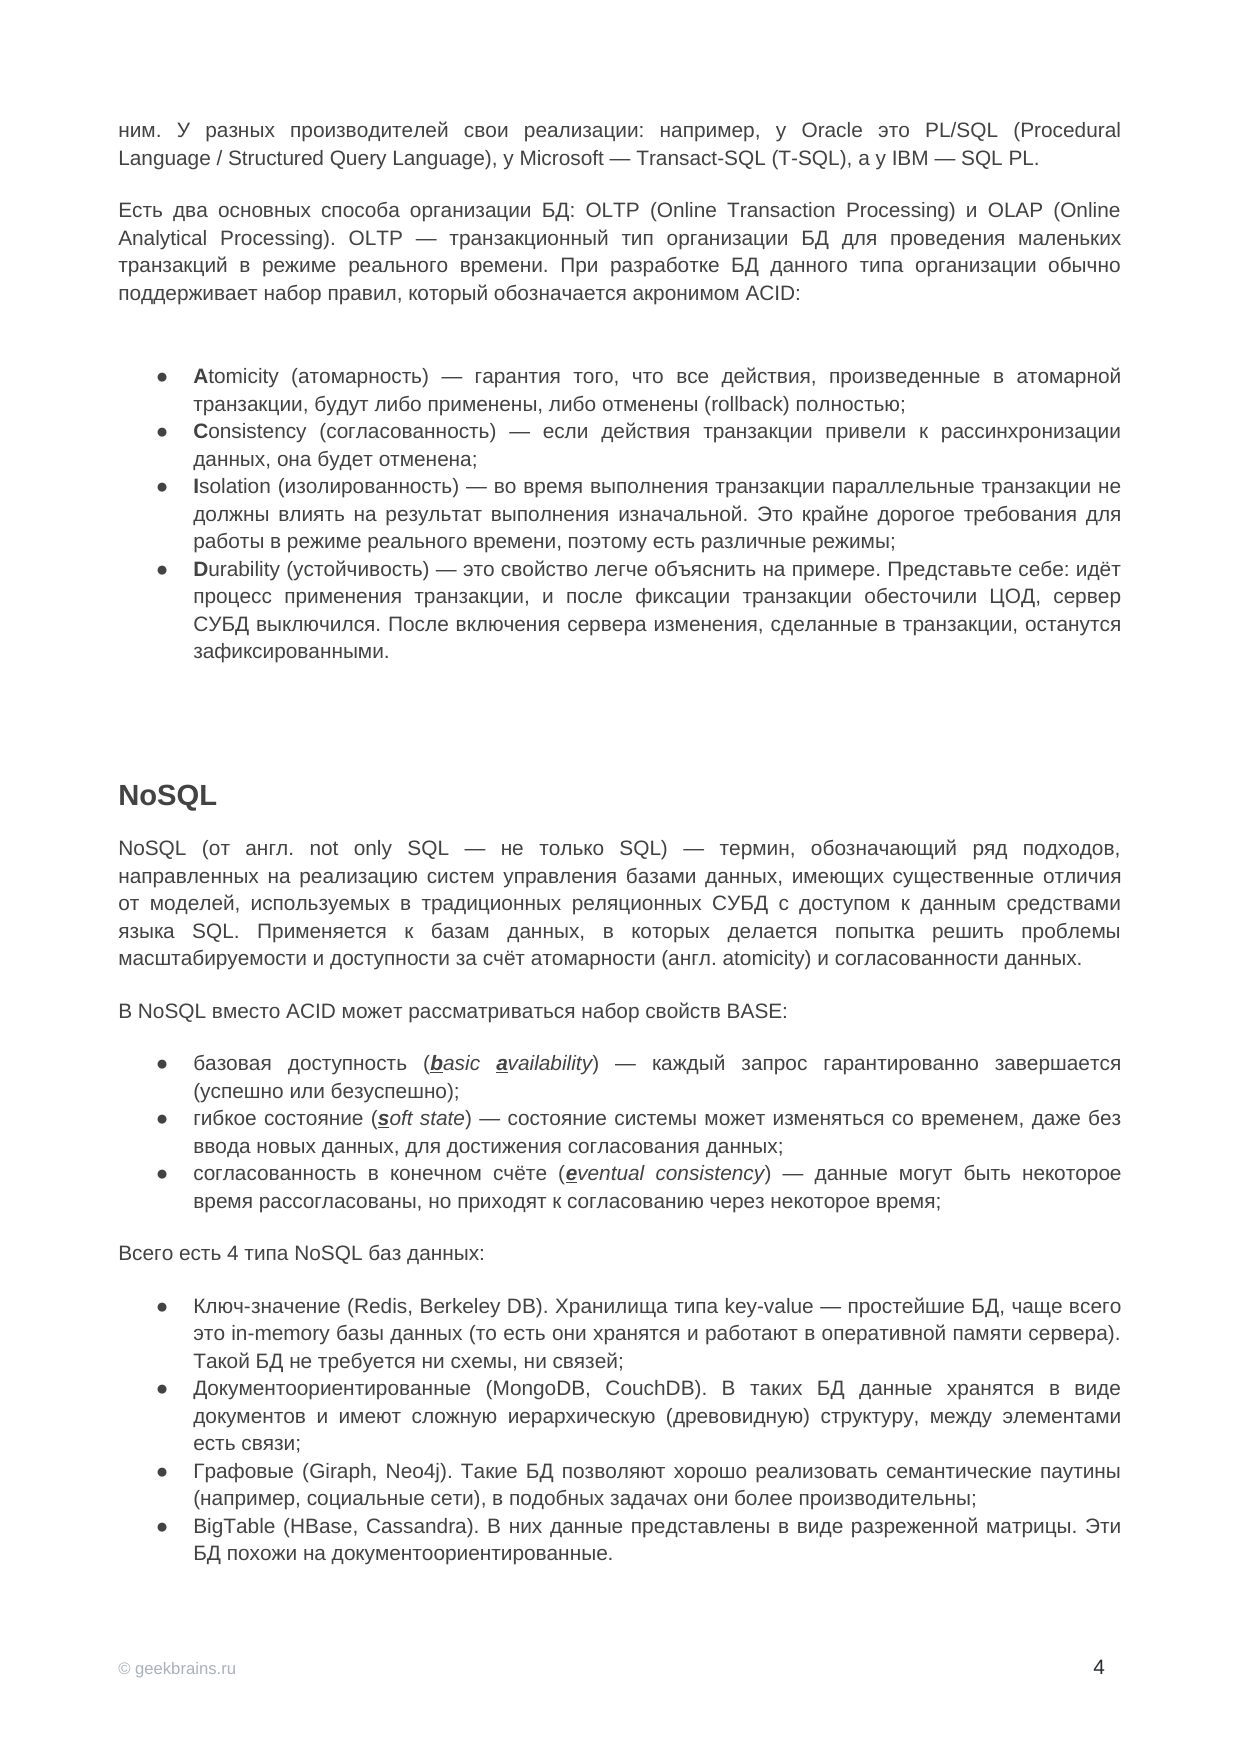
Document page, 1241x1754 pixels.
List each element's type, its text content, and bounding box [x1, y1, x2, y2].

subtitle NoSQL [118, 778, 1122, 811]
list базовая доступность (basic availability) — каждый запрос гарантированно завершается (успешно или безуспешно); [156, 1051, 1122, 1103]
list Isolation (изолированность) — во время выполнения транзакции параллельные транзакции не должны влиять на результат выполнения изначальной. Это крайне дорогое требования для работы в режиме реального времени, поэтому есть различные режимы; [156, 474, 1122, 553]
text Есть два основных способа организации БД: OLTP (Online Transaction Processing) и OLAP (Online Analytical Processing). OLTP — транзакционный тип организации БД для проведения маленьких транзакций в режиме реального времени. При разработке БД данного типа организации обычно поддерживает набор правил, который обозначается акронимом ACID: [118, 198, 1122, 336]
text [118, 118, 1122, 169]
list гибкое состояние (soft state) — состояние системы может изменяться со временем, даже без ввода новых данных, для достижения согласования данных; [156, 1106, 1122, 1158]
list Ключ-значение (Redis, Berkeley DB). Хранилища типа key-value — простейшие БД, чаще всего это in-memory базы данных (то есть они хранятся и работают в оперативной памяти сервера). Такой БД не требуется ни схемы, ни связей; [156, 1294, 1122, 1373]
list согласованность в конечном счёте (eventual consistency) — данные могут быть некоторое время рассогласованы, но приходят к согласованию через некоторое время; [156, 1161, 1122, 1213]
list BigTable (HBase, Cassandra). В них данные представлены в виде разреженной матрицы. Эти БД похожи на документоориентированные. [156, 1514, 1122, 1565]
list Документоориентированные (MongoDB, CouchDB). В таких БД данные хранятся в виде документов и имеют сложную иерархическую (древовидную) структуру, между элементами есть связи; [156, 1376, 1122, 1455]
list Durability (устойчивость) — это свойство легче объяснить на примере. Представьте себе: идёт процесс применения транзакции, и после фиксации транзакции обесточили ЦОД, сервер СУБД выключился. После включения сервера изменения, сделанные в транзакции, останутся зафиксированными. [156, 557, 1122, 694]
text В NoSQL вместо ACID может рассматриваться набор свойств BASE: [118, 999, 1122, 1023]
list Atomicity (атомарность) — гарантия того, что все действия, произведенные в атомарной транзакции, будут либо применены, либо отменены (rollback) полностью; [156, 364, 1122, 416]
text NoSQL (от англ. not only SQL — не только SQL) — термин, обозначающий ряд подходов, направленных на реализацию систем управления базами данных, имеющих существенные отличия от моделей, используемых в традиционных реляционных СУБД с доступом к данным средствами языка SQL. Применяется к базам данных, в которых делается попытка решить проблемы масштабируемости и доступности за счёт атомарности (англ. atomicity) и согласованности данных. [118, 836, 1122, 970]
text Всего есть 4 типа NoSQL баз данных: [118, 1241, 1122, 1265]
list Consistency (согласованность) — если действия транзакции привели к рассинхронизации данных, она будет отменена; [156, 419, 1122, 471]
list Графовые (Giraph, Neo4j). Такие БД позволяют хорошо реализовать семантические паутины (например, социальные сети), в подобных задачах они более производительны; [156, 1459, 1122, 1510]
